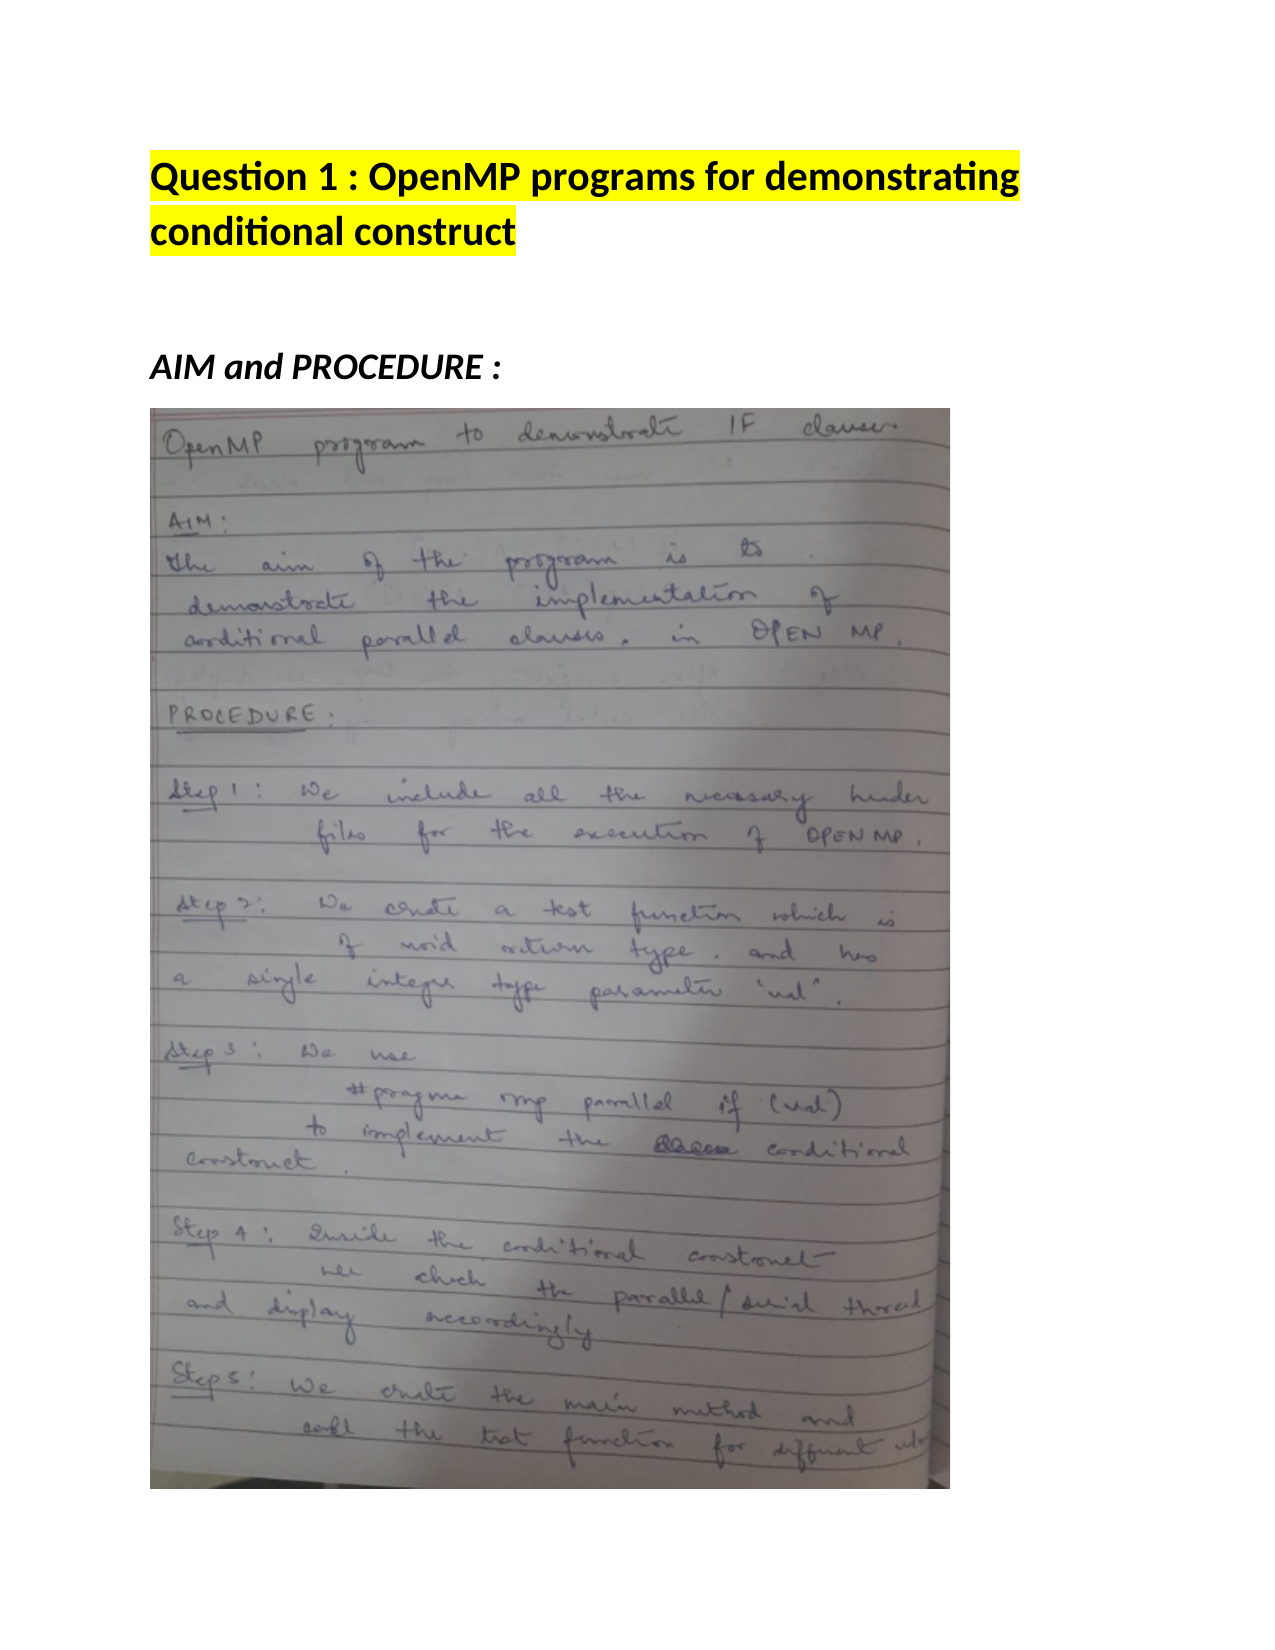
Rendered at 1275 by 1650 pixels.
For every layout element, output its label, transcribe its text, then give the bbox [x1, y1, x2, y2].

text Question 1 : OpenMP programs for demonstrating conditional construct [150, 150, 1125, 256]
text AIM and PROCEDURE : [150, 343, 1125, 388]
picture [150, 408, 951, 1489]
